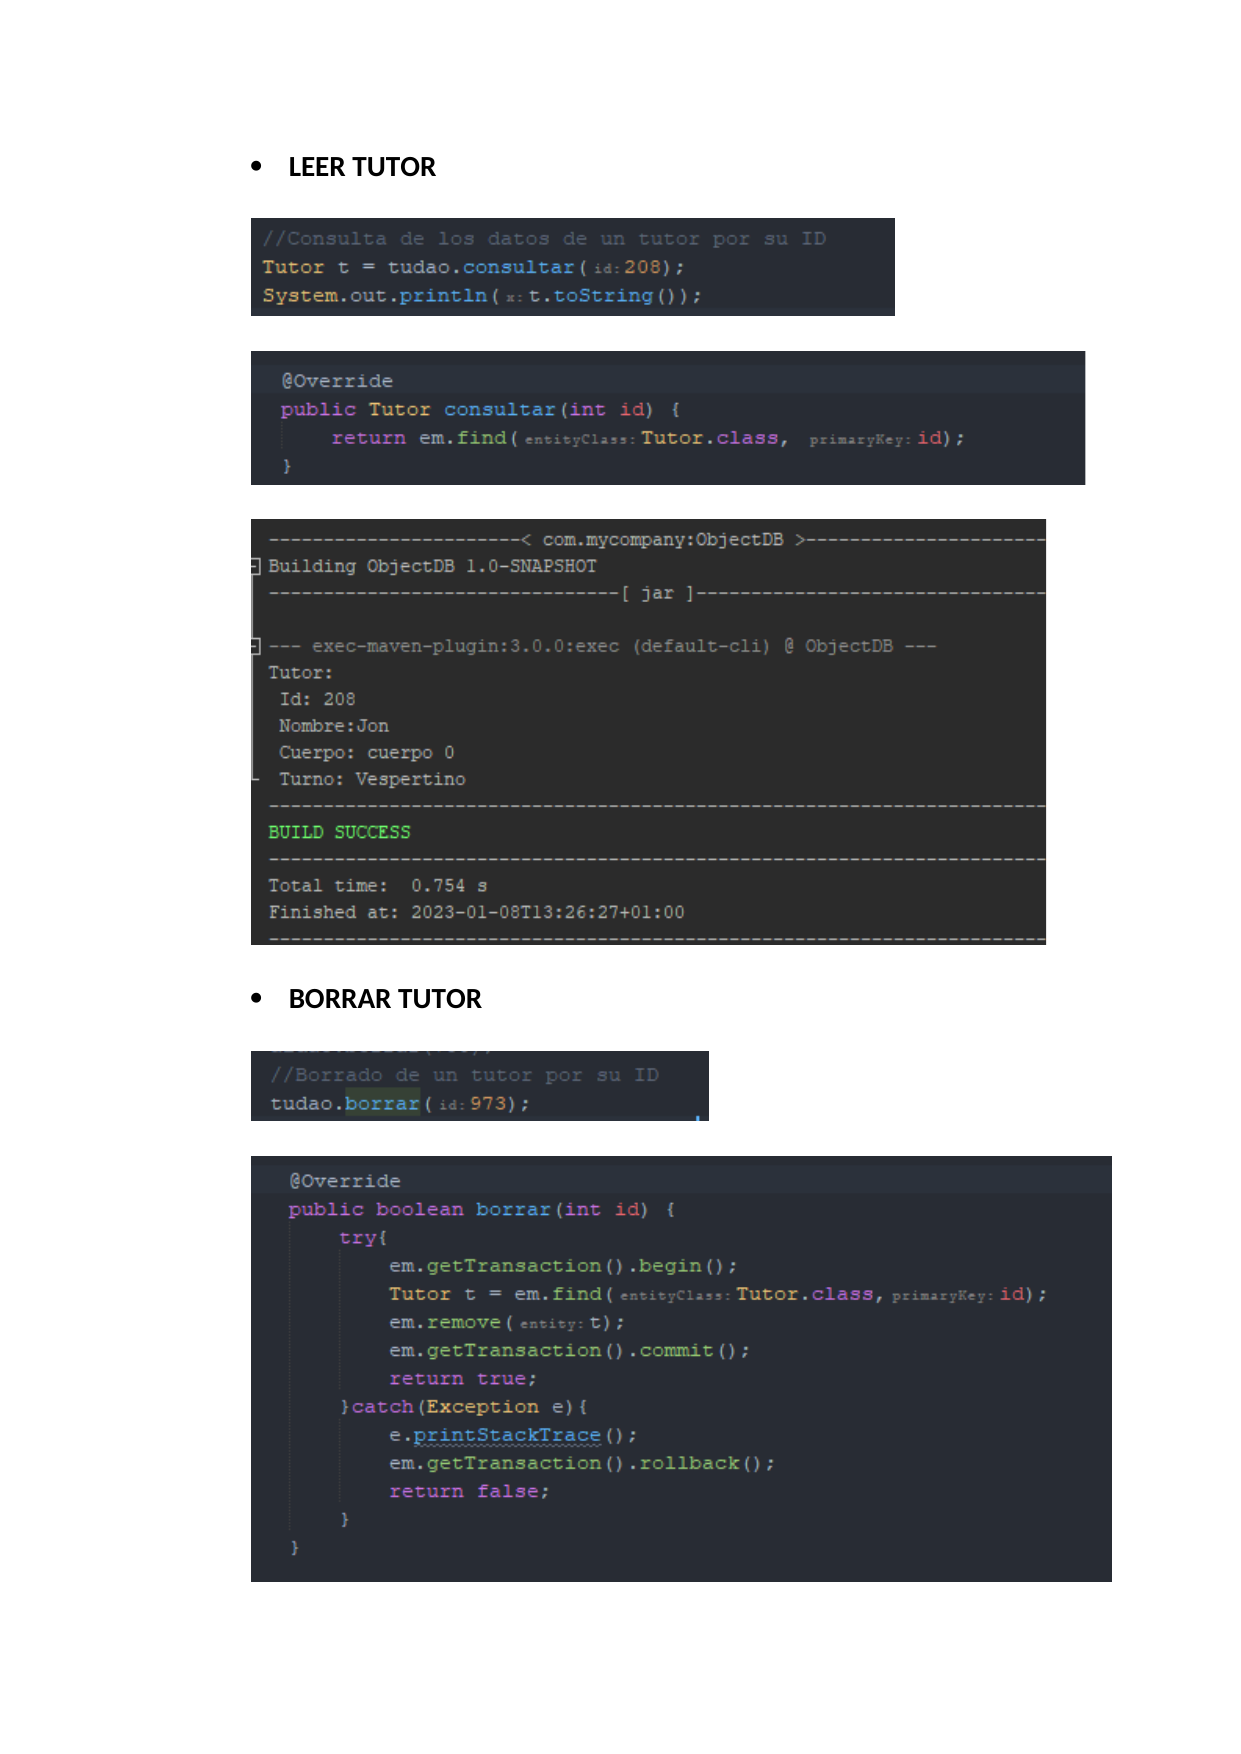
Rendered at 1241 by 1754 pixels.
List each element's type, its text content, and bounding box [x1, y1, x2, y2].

picture [251, 351, 1086, 485]
picture [251, 1156, 1112, 1582]
picture [251, 519, 1047, 945]
list LEER TUTOR [251, 148, 1063, 183]
list BORRAR TUTOR [251, 981, 1063, 1016]
picture [251, 1051, 709, 1121]
picture [251, 218, 895, 316]
